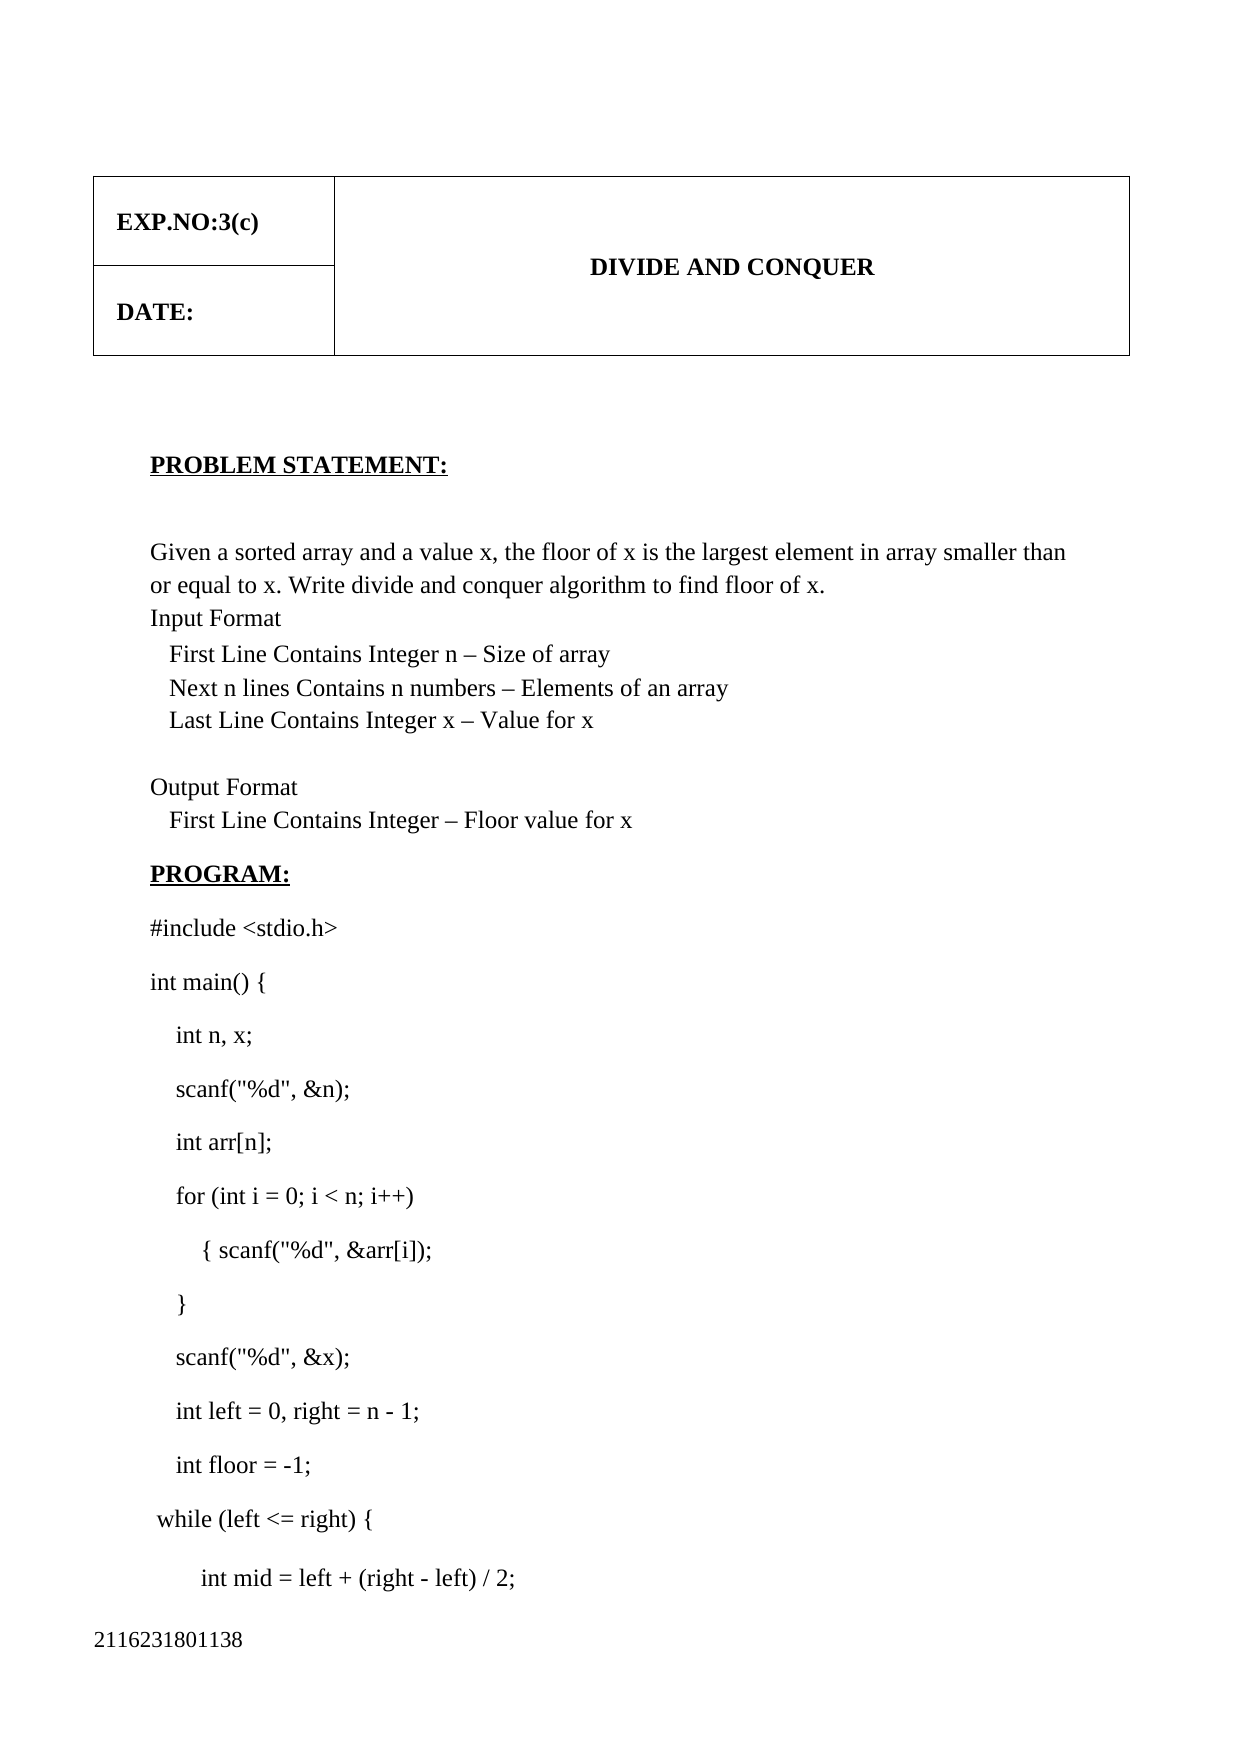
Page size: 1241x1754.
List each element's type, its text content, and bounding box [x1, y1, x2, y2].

text int left = 0, right = n - 1; int floor = -1; [176, 1396, 437, 1479]
text PROBLEM STATEMENT: [150, 450, 1155, 479]
text Input Format [150, 603, 1155, 631]
table_header DIVIDE AND CONQUER [335, 177, 1129, 355]
text while (left <= right) { [156, 1504, 1155, 1533]
text #include <stdio.h> int main() { [150, 913, 338, 995]
text First Line Contains Integer – Floor value for x [169, 805, 1155, 834]
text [201, 1563, 524, 1591]
text scanf("%d", &x); [176, 1342, 1155, 1371]
text for (int i = 0; i < n; i++) { scanf("%d", &arr[i]); [176, 1181, 441, 1264]
table_header EXP.NO:3(c) [94, 177, 334, 265]
text int n, x; scanf("%d", &n); int arr[n]; [176, 1021, 350, 1156]
text First Line Contains Integer n – Size of array [169, 639, 1155, 668]
text } [176, 1289, 1155, 1318]
text Output Format [150, 772, 1155, 800]
text PROGRAM: [150, 859, 1155, 888]
text Next n lines Contains n numbers – Elements of an array Last Line Contains Integer x – Value for x [169, 673, 765, 734]
table_cell DATE: [94, 266, 334, 355]
text Given a sorted array and a value x, the floor of x is the largest element in array smaller than or equal to x. Write divide and conquer algorithm to find floor of x. [150, 537, 1078, 598]
